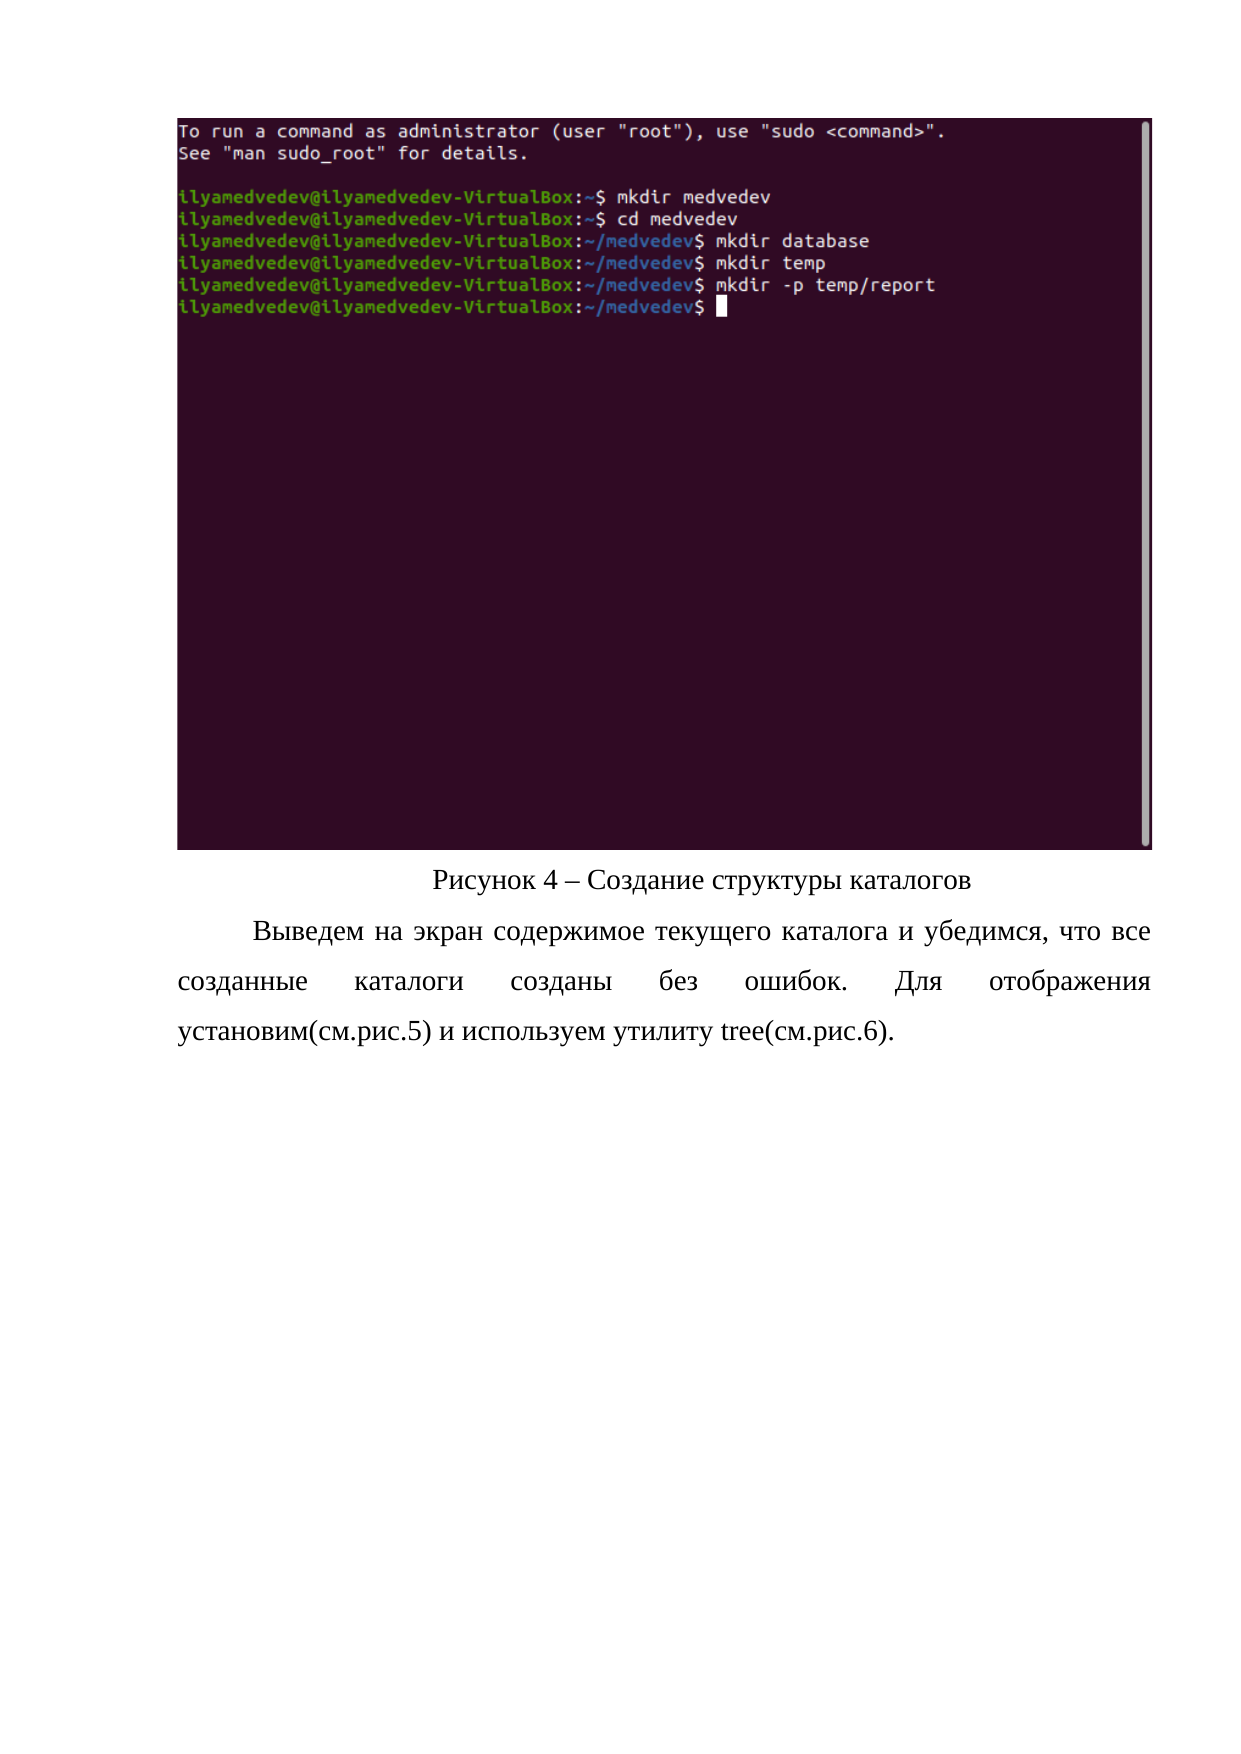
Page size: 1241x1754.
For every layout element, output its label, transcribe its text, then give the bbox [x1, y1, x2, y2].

picture [177, 118, 1153, 850]
text Рисунок 4 – Создание структуры каталогов [177, 862, 1152, 896]
text Выведем на экран содержимое текущего каталога и убедимся, что все созданные каталоги созданы без ошибок. Для отображения установим(см.рис.5) и используем утилиту tree(см.рис.6). [177, 913, 1152, 1047]
